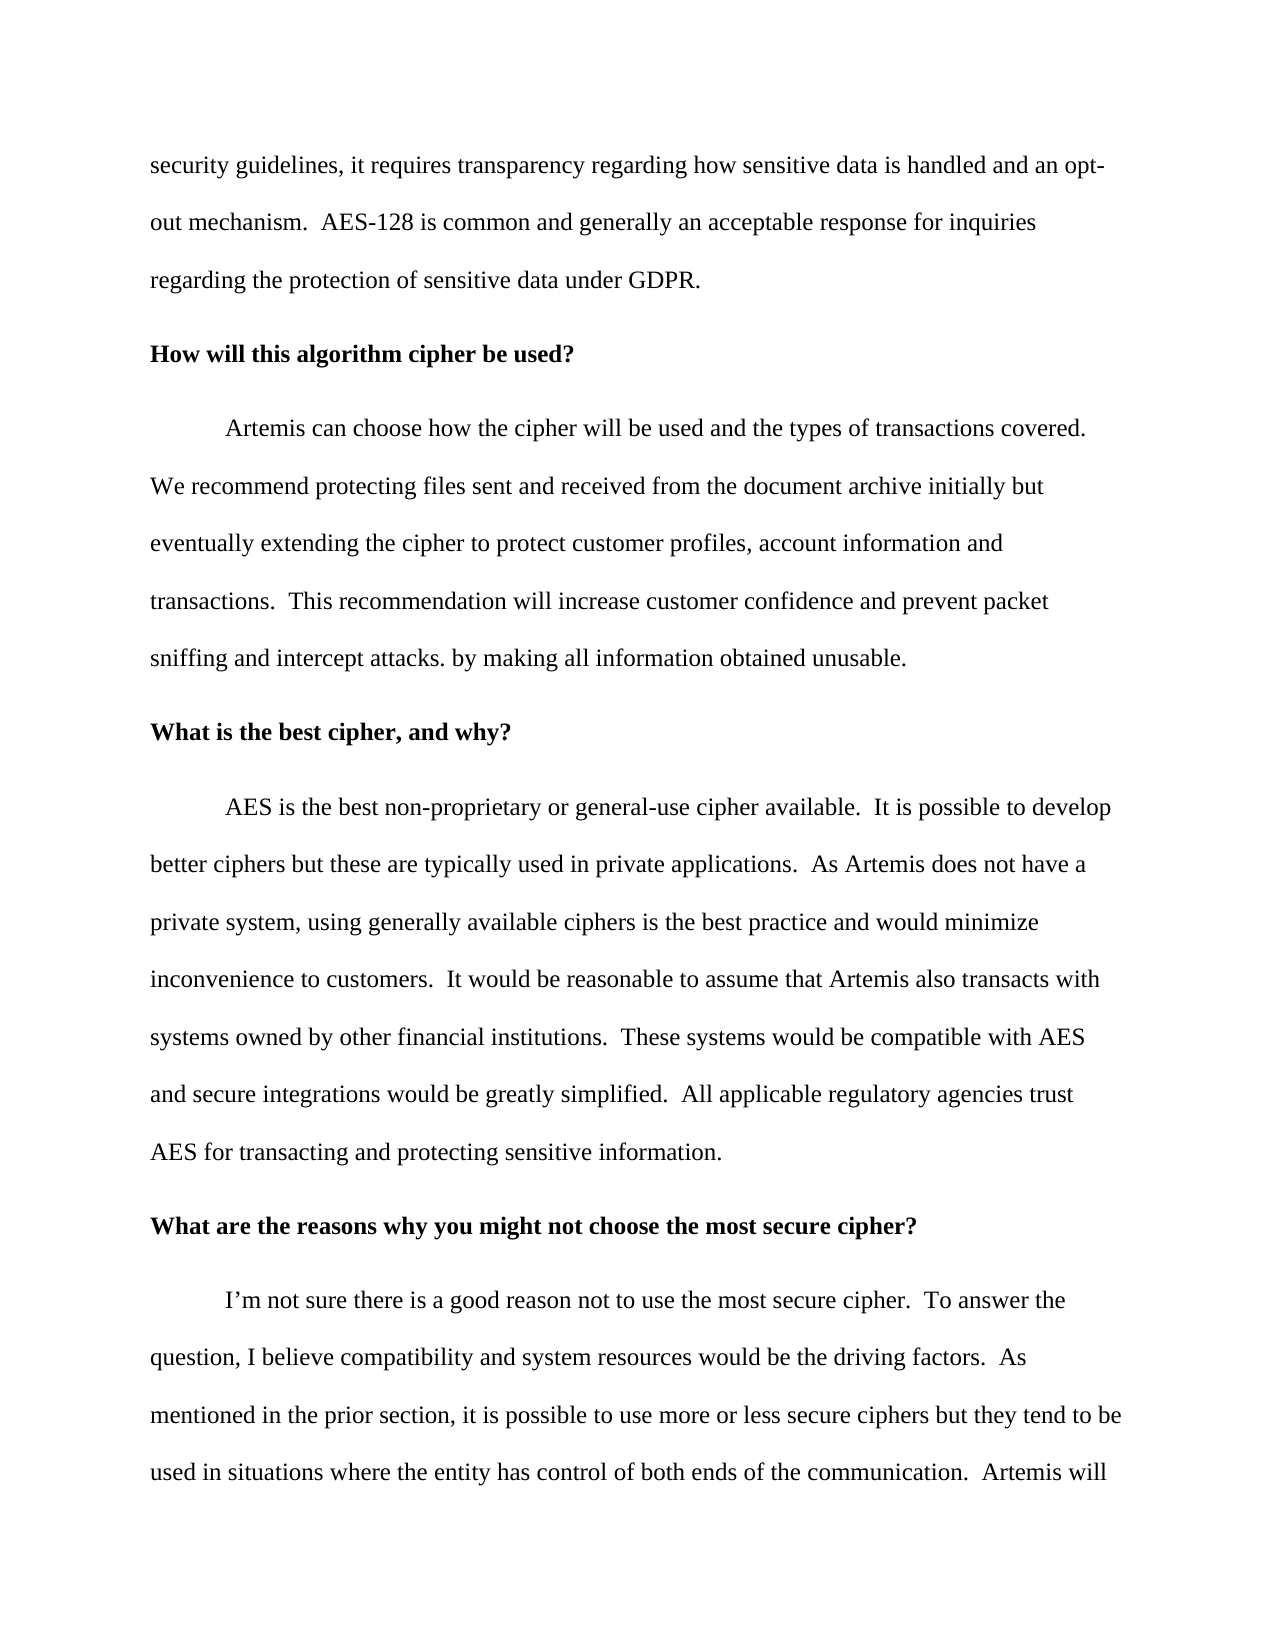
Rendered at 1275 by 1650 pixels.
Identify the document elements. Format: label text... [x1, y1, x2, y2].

text How will this algorithm cipher be used? [150, 339, 1125, 368]
text Artemis can choose how the cipher will be used and the types of transactions covered. We recommend protecting files sent and received from the document archive initially but eventually extending the cipher to protect customer profiles, account information and transactions. This recommendation will increase customer confidence and prevent packet sniffing and intercept attacks. by making all information obtained unusable. [150, 413, 1125, 672]
text What are the reasons why you might not choose the most secure cipher? [150, 1211, 1125, 1239]
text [150, 1285, 1125, 1486]
text AES is the best non-proprietary or general-use cipher available. It is possible to develop better ciphers but these are typically used in private applications. As Artemis does not have a private system, using generally available ciphers is the best practice and would minimize inconvenience to customers. It would be reasonable to assume that Artemis also transacts with systems owned by other financial institutions. These systems would be compatible with AES and secure integrations would be greatly simplified. All applicable regulatory agencies trust AES for transacting and protecting sensitive information. [150, 792, 1125, 1165]
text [150, 150, 1125, 294]
text What is the best cipher, and why? [150, 717, 1125, 746]
